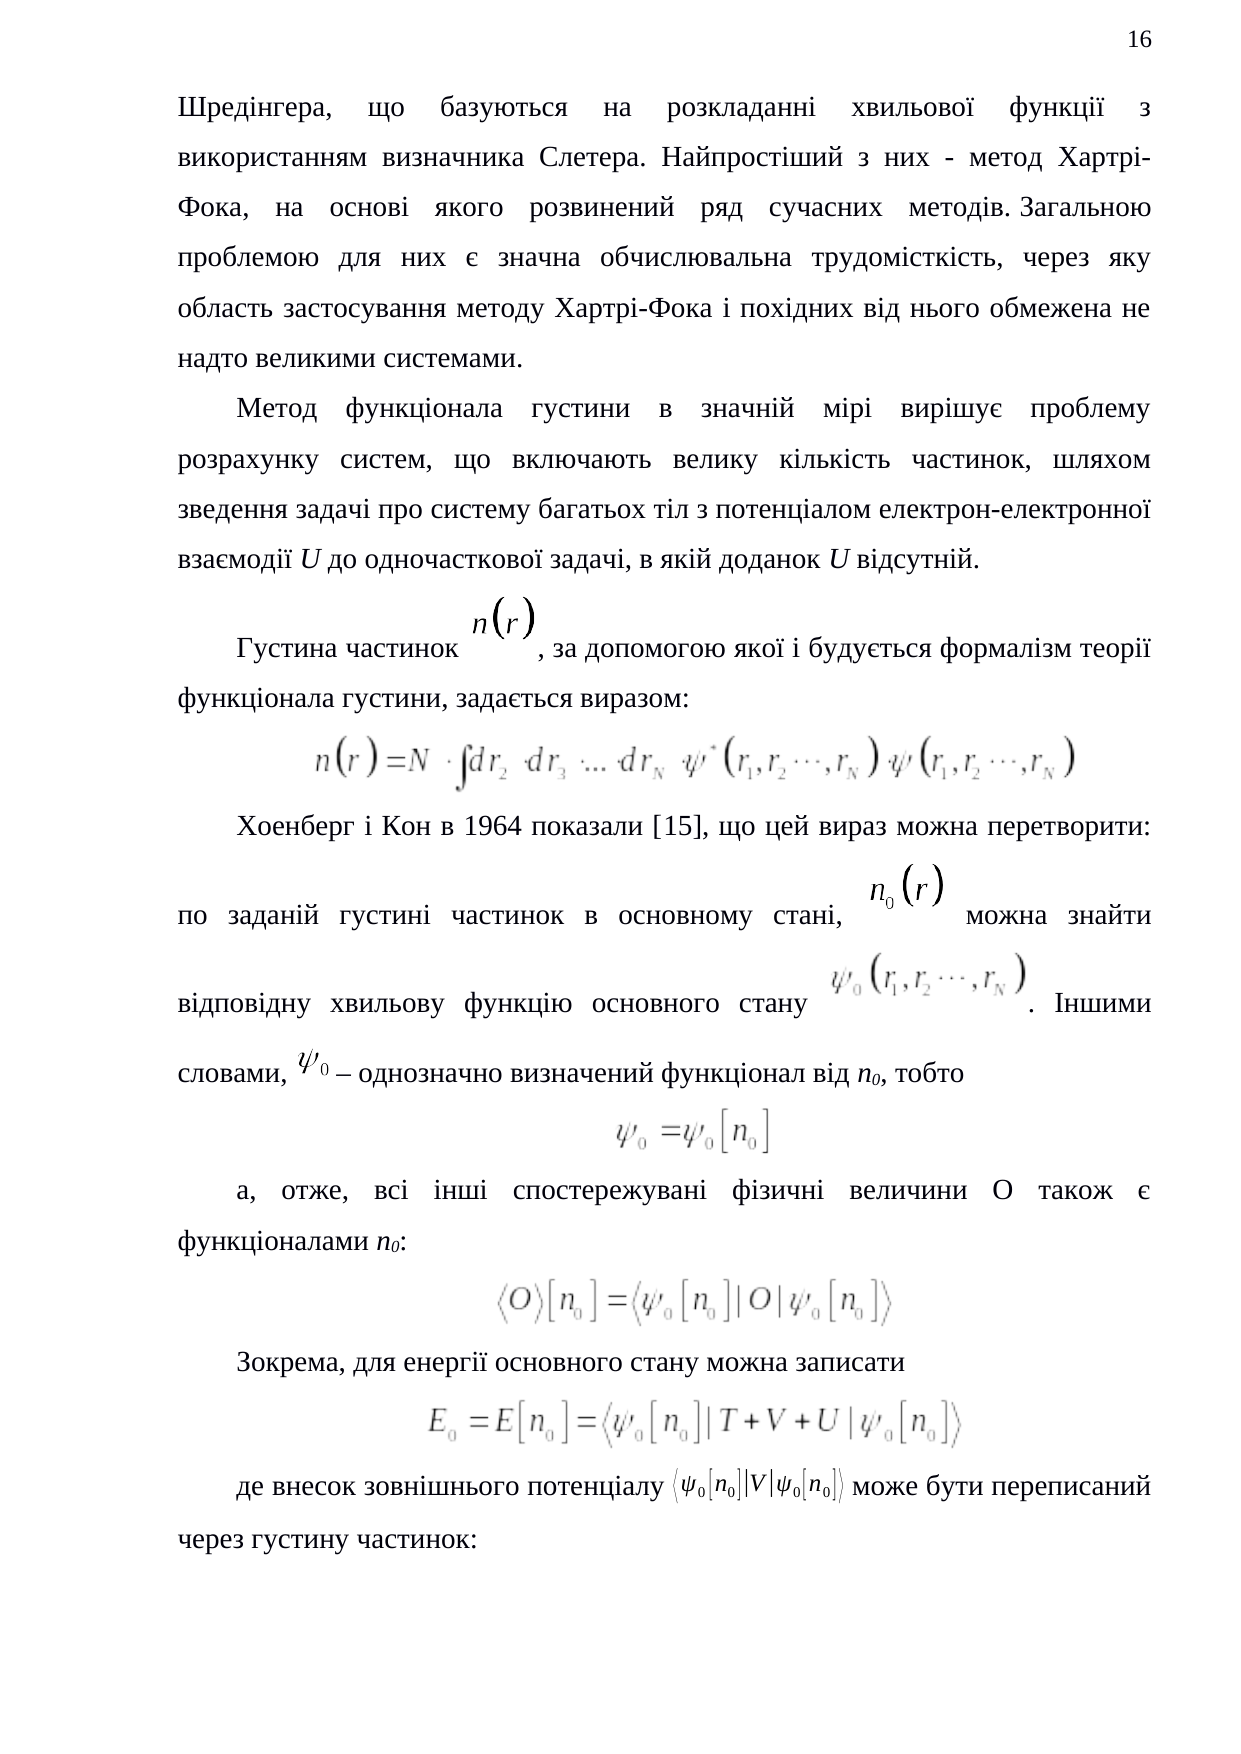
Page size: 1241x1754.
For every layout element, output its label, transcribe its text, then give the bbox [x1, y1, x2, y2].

text Метод функціонала густини в значній мірі вирішує проблему розрахунку систем, що включають велику кількість частинок, шляхом зведення задачі про систему багатьох тіл з потенціалом електрон-електронної взаємодії U до одночасткової задачі, в якій доданок U відсутній. [177, 391, 1152, 575]
text де внесок зовнішнього потенціалу може бути переписаний через густину частинок: [177, 1466, 1152, 1554]
text Зокрема, для енергії основного стану можна записати [177, 1344, 1152, 1378]
text Густина частинок , за допомогою якої і будується формалізм теорії функціонала густини, задається виразом: [177, 592, 1152, 714]
text а, отже, всі інші спостережувані фізичні величини O також є функціоналами n0: [177, 1172, 1152, 1256]
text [177, 89, 1152, 374]
